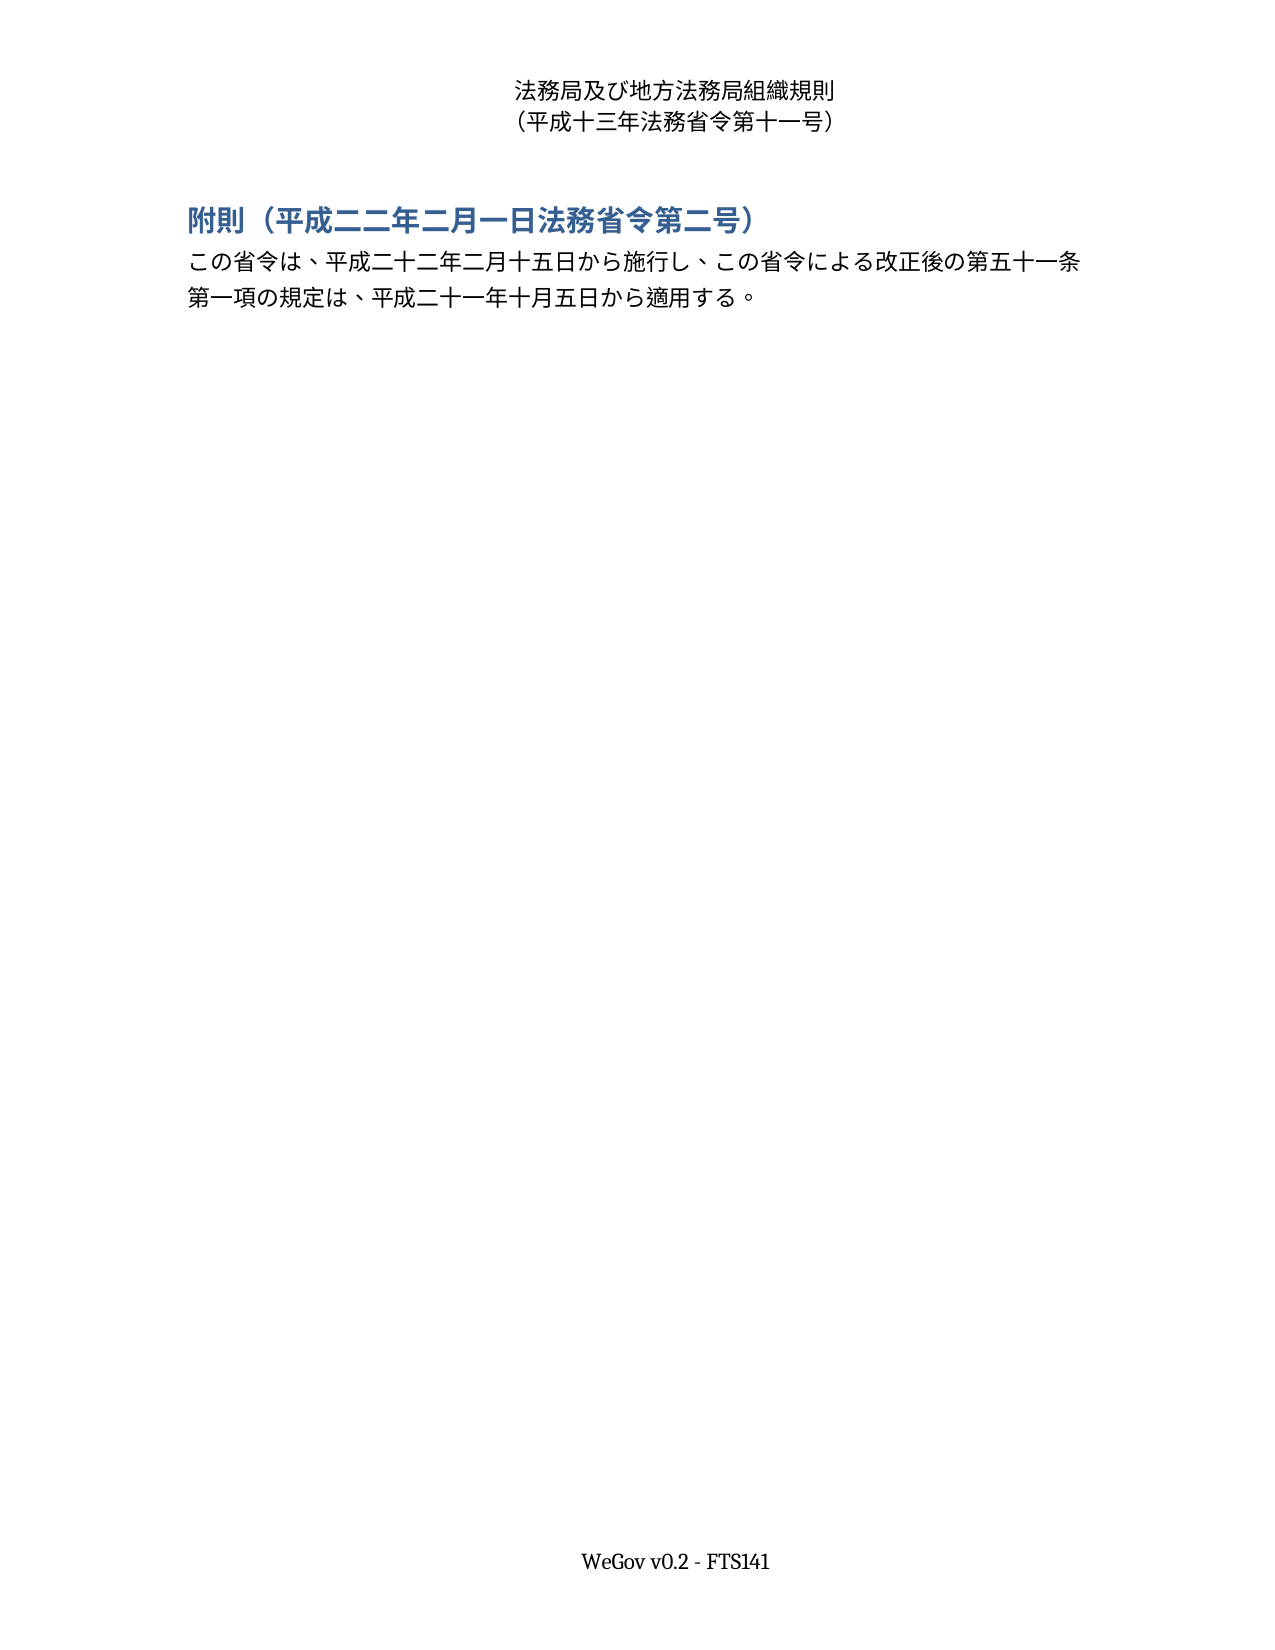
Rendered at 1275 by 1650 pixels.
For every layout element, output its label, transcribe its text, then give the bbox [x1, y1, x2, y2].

subtitle 附則（平成二二年二月一日法務省令第二号） [187, 200, 1087, 240]
text この省令は、平成二十二年二月十五日から施行し、この省令による改正後の第五十一条第一項の規定は、平成二十一年十月五日から適用する。 [187, 246, 1087, 313]
